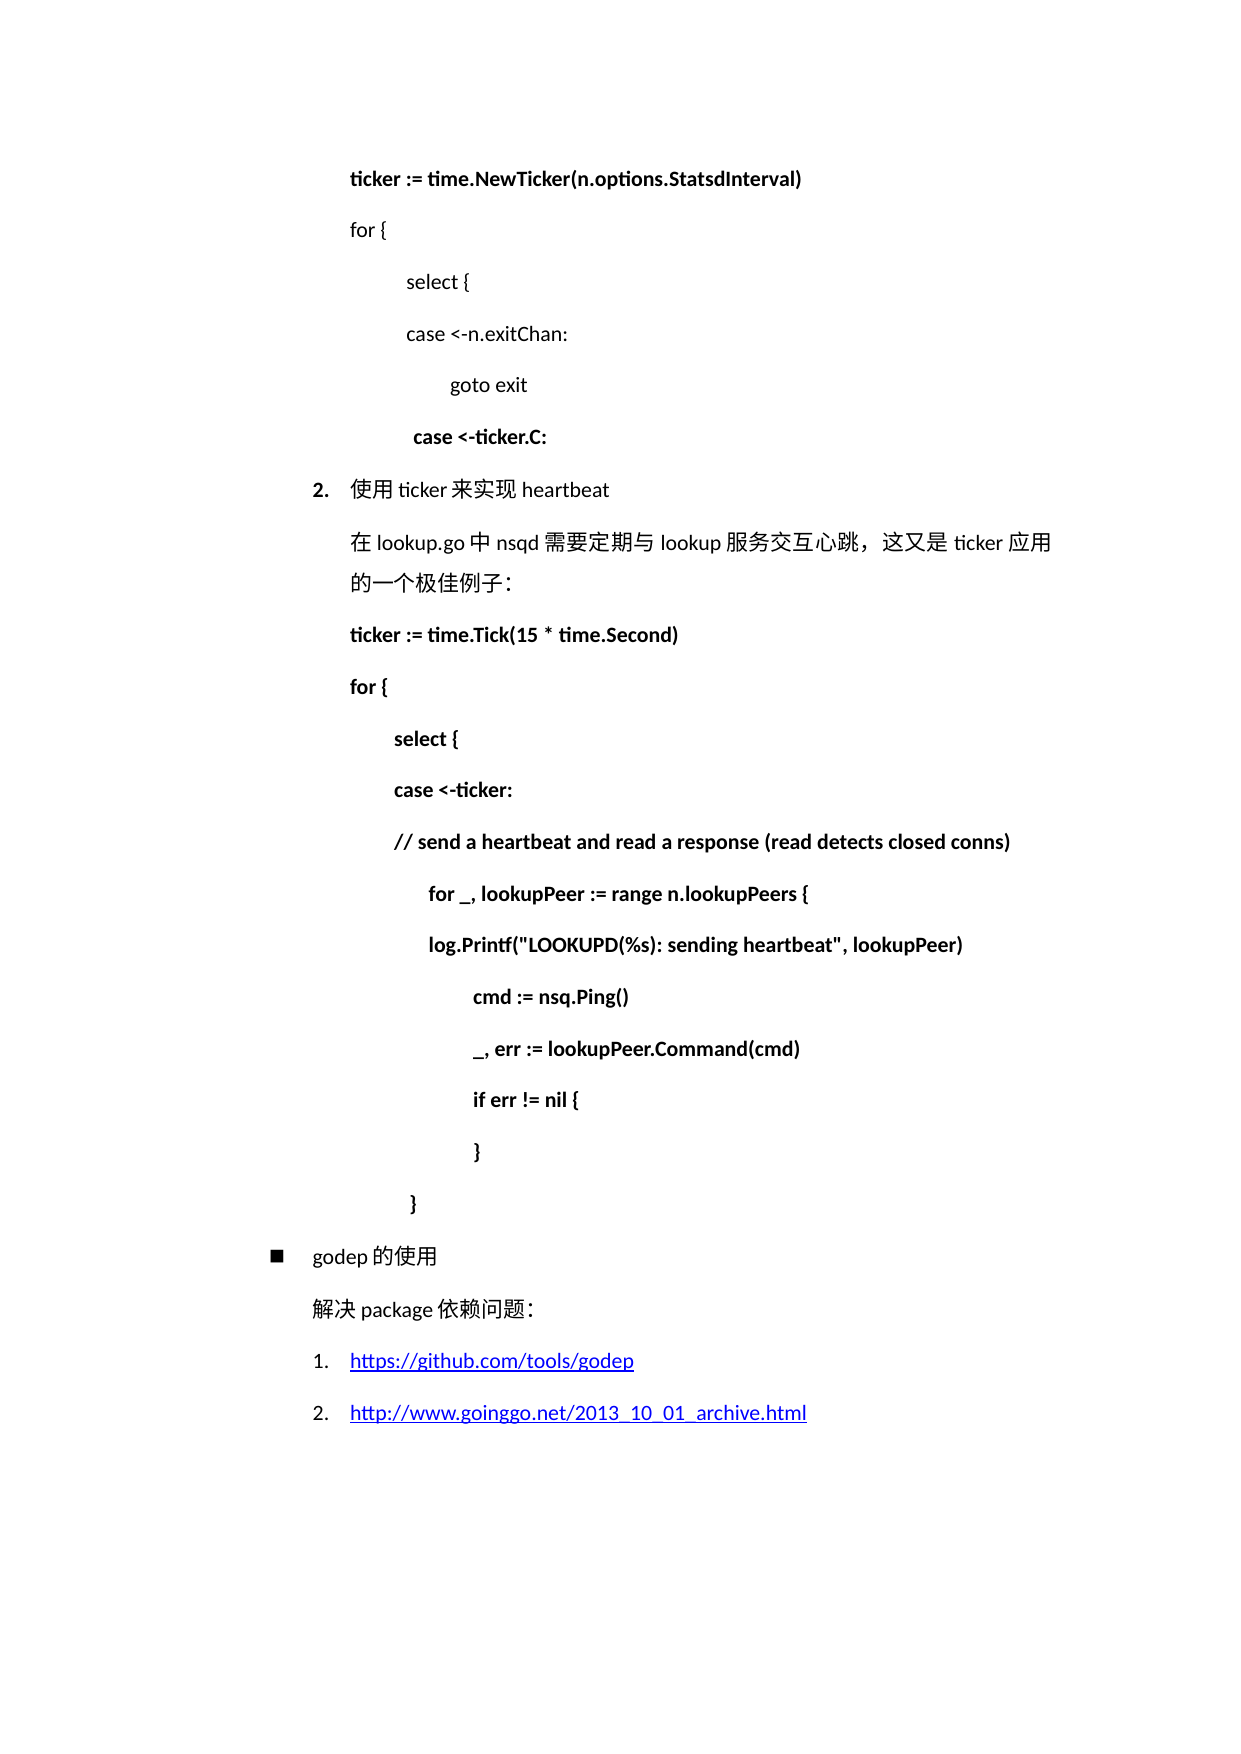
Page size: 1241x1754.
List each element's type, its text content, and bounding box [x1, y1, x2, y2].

list // send a heartbeat and read a response (read detects closed conns) [350, 825, 1053, 858]
list https://github.com/tools/godep [312, 1344, 1053, 1377]
list goto exit [394, 369, 1053, 401]
list select { [350, 722, 1053, 754]
list case <-n.exitChan: [394, 317, 1053, 349]
list for { [350, 214, 1053, 246]
text case <-ticker.C: [187, 420, 1053, 453]
list for { [350, 670, 1053, 703]
list log.Printf("LOOKUPD(%s): sending heartbeat", lookupPeer) [350, 928, 1053, 961]
list http://www.goinggo.net/2013_10_01_archive.html [312, 1396, 1053, 1428]
list 解决package依赖问题： [312, 1291, 1053, 1324]
list case <-ticker: [350, 773, 1053, 806]
list _, err := lookupPeer.Command(cmd) [350, 1032, 1053, 1064]
list for _, lookupPeer := range n.lookupPeers { [350, 877, 1053, 909]
list ticker := time.NewTicker(n.options.StatsdInterval) [350, 162, 1053, 194]
list godep的使用 [269, 1238, 1053, 1271]
list } [350, 1135, 1053, 1168]
list ticker := time.Tick(15 * time.Second) [350, 618, 1053, 651]
list 在lookup.go中nsqd需要定期与lookup服务交互心跳，这又是ticker应用的一个极佳例子： [350, 525, 1053, 598]
list if err != nil { [350, 1083, 1053, 1116]
list cmd := nsq.Ping() [350, 980, 1053, 1013]
list } [350, 1187, 1053, 1219]
list 使用ticker来实现heartbeat [312, 472, 1053, 504]
list select { [394, 265, 1053, 298]
